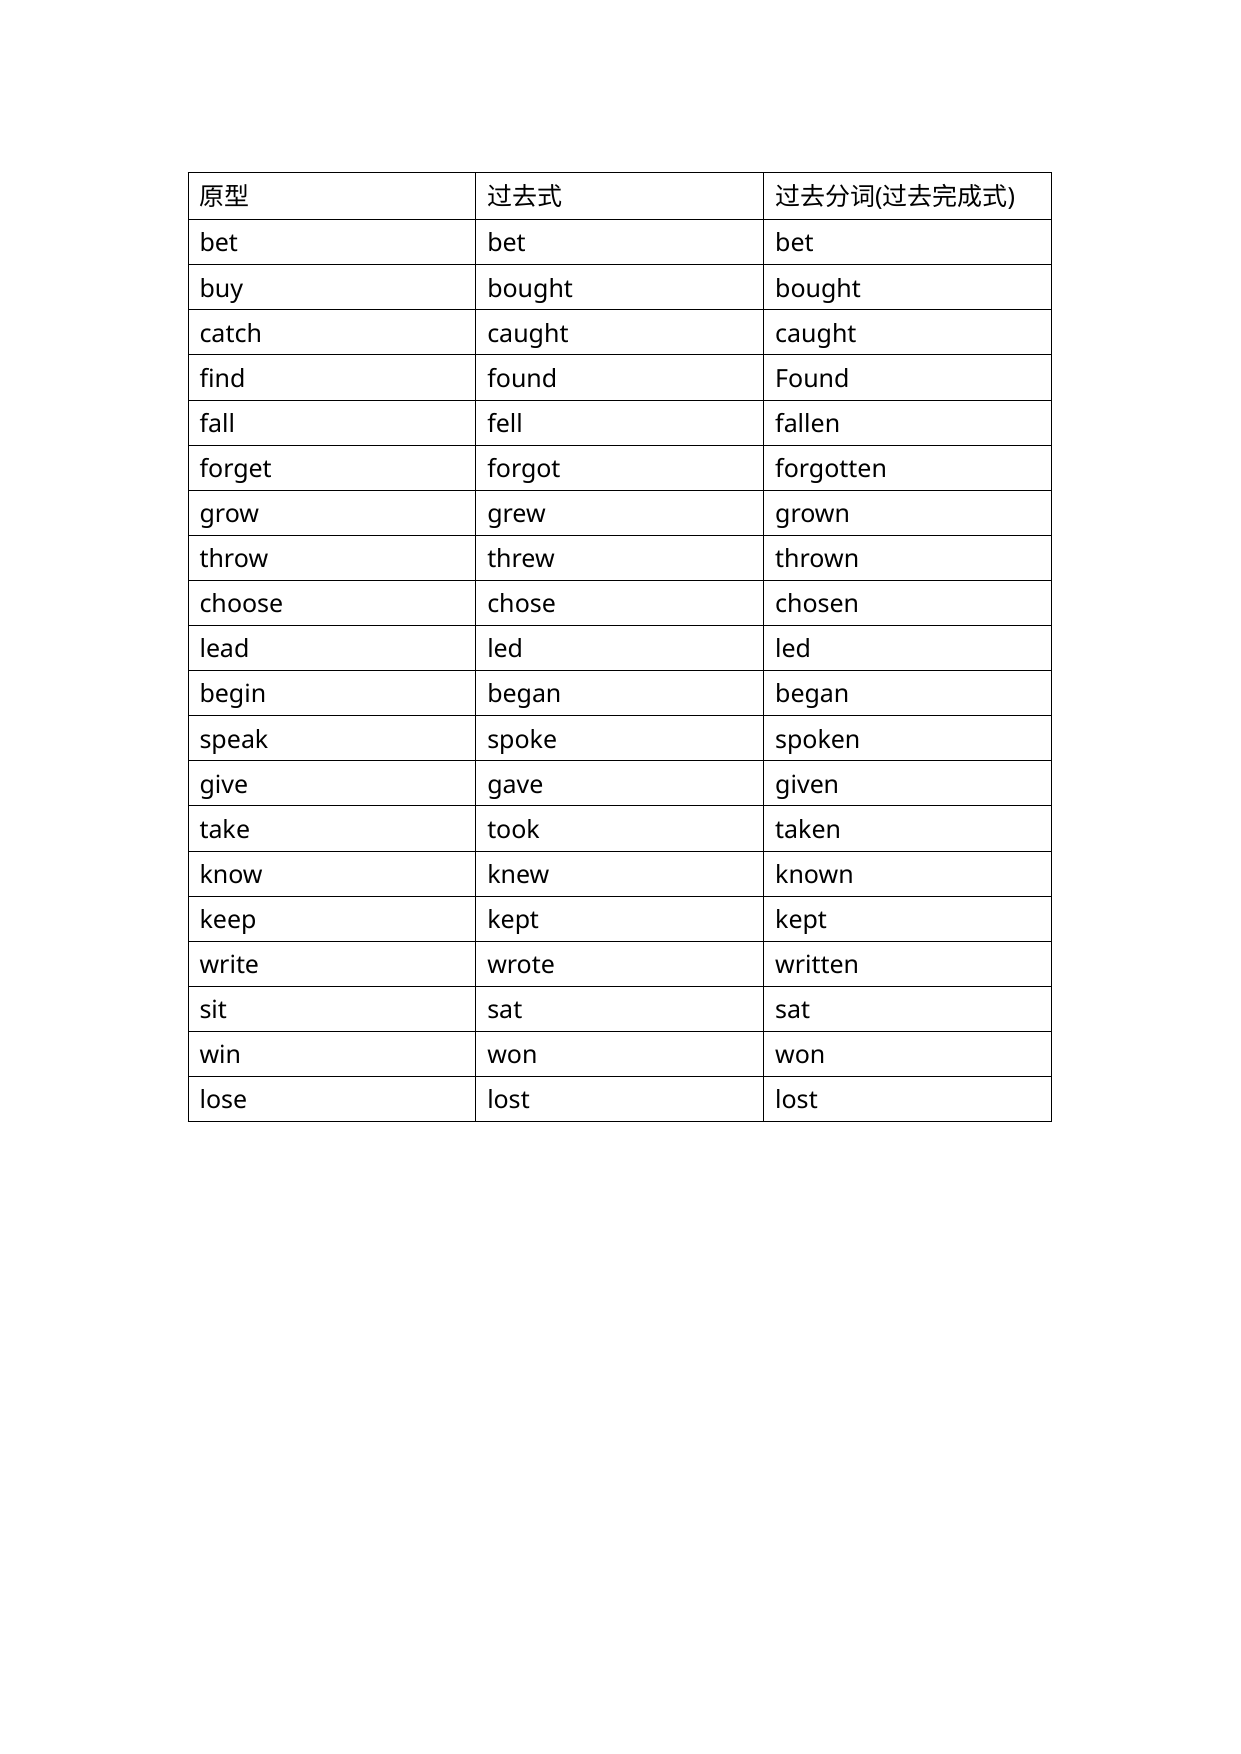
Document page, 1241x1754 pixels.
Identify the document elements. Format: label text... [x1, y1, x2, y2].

table_cell forgotten [764, 446, 1051, 490]
table_cell began [764, 671, 1051, 715]
table_cell lost [476, 1077, 763, 1121]
table_cell buy [189, 265, 475, 309]
table_cell known [764, 852, 1051, 896]
table_cell given [764, 761, 1051, 805]
table_cell knew [476, 852, 763, 896]
table_cell caught [764, 310, 1051, 354]
table_cell wrote [476, 942, 763, 986]
table_cell chosen [764, 581, 1051, 625]
table_cell sat [476, 987, 763, 1031]
table_cell write [189, 942, 475, 986]
table_cell bet [764, 220, 1051, 264]
table_cell take [189, 806, 475, 851]
table_cell throw [189, 536, 475, 580]
table_cell lose [189, 1077, 475, 1121]
table_cell sat [764, 987, 1051, 1031]
table_cell written [764, 942, 1051, 986]
table_cell fallen [764, 401, 1051, 444]
table_cell catch [189, 310, 475, 354]
table_cell led [476, 626, 763, 670]
table_cell sit [189, 987, 475, 1031]
table_header 过去分词(过去完成式) [764, 173, 1051, 219]
table_cell forget [189, 446, 475, 490]
table_cell grow [189, 491, 475, 535]
table_cell caught [476, 310, 763, 354]
table_cell took [476, 806, 763, 851]
table_cell bet [189, 220, 475, 264]
table_cell taken [764, 806, 1051, 851]
table_cell Found [764, 355, 1051, 399]
table_cell spoken [764, 716, 1051, 760]
table_cell led [764, 626, 1051, 670]
table_cell won [764, 1032, 1051, 1076]
table_cell keep [189, 897, 475, 941]
table_cell found [476, 355, 763, 399]
table_cell bought [476, 265, 763, 309]
table_cell bought [764, 265, 1051, 309]
table_cell began [476, 671, 763, 715]
table_cell win [189, 1032, 475, 1076]
table_cell won [476, 1032, 763, 1076]
table_cell give [189, 761, 475, 805]
table_cell lost [764, 1077, 1051, 1121]
table_cell spoke [476, 716, 763, 760]
table_cell fell [476, 401, 763, 444]
table_cell fall [189, 401, 475, 444]
table_cell forgot [476, 446, 763, 490]
table_cell choose [189, 581, 475, 625]
table_cell kept [476, 897, 763, 941]
table_cell speak [189, 716, 475, 760]
table_cell lead [189, 626, 475, 670]
table_cell threw [476, 536, 763, 580]
table_cell chose [476, 581, 763, 625]
table_cell kept [764, 897, 1051, 941]
table_cell gave [476, 761, 763, 805]
table_cell begin [189, 671, 475, 715]
table_cell thrown [764, 536, 1051, 580]
table_cell find [189, 355, 475, 399]
table_cell bet [476, 220, 763, 264]
table_cell know [189, 852, 475, 896]
table_header 原型 [189, 173, 475, 219]
table_cell grew [476, 491, 763, 535]
table_header 过去式 [476, 173, 763, 219]
table_cell grown [764, 491, 1051, 535]
